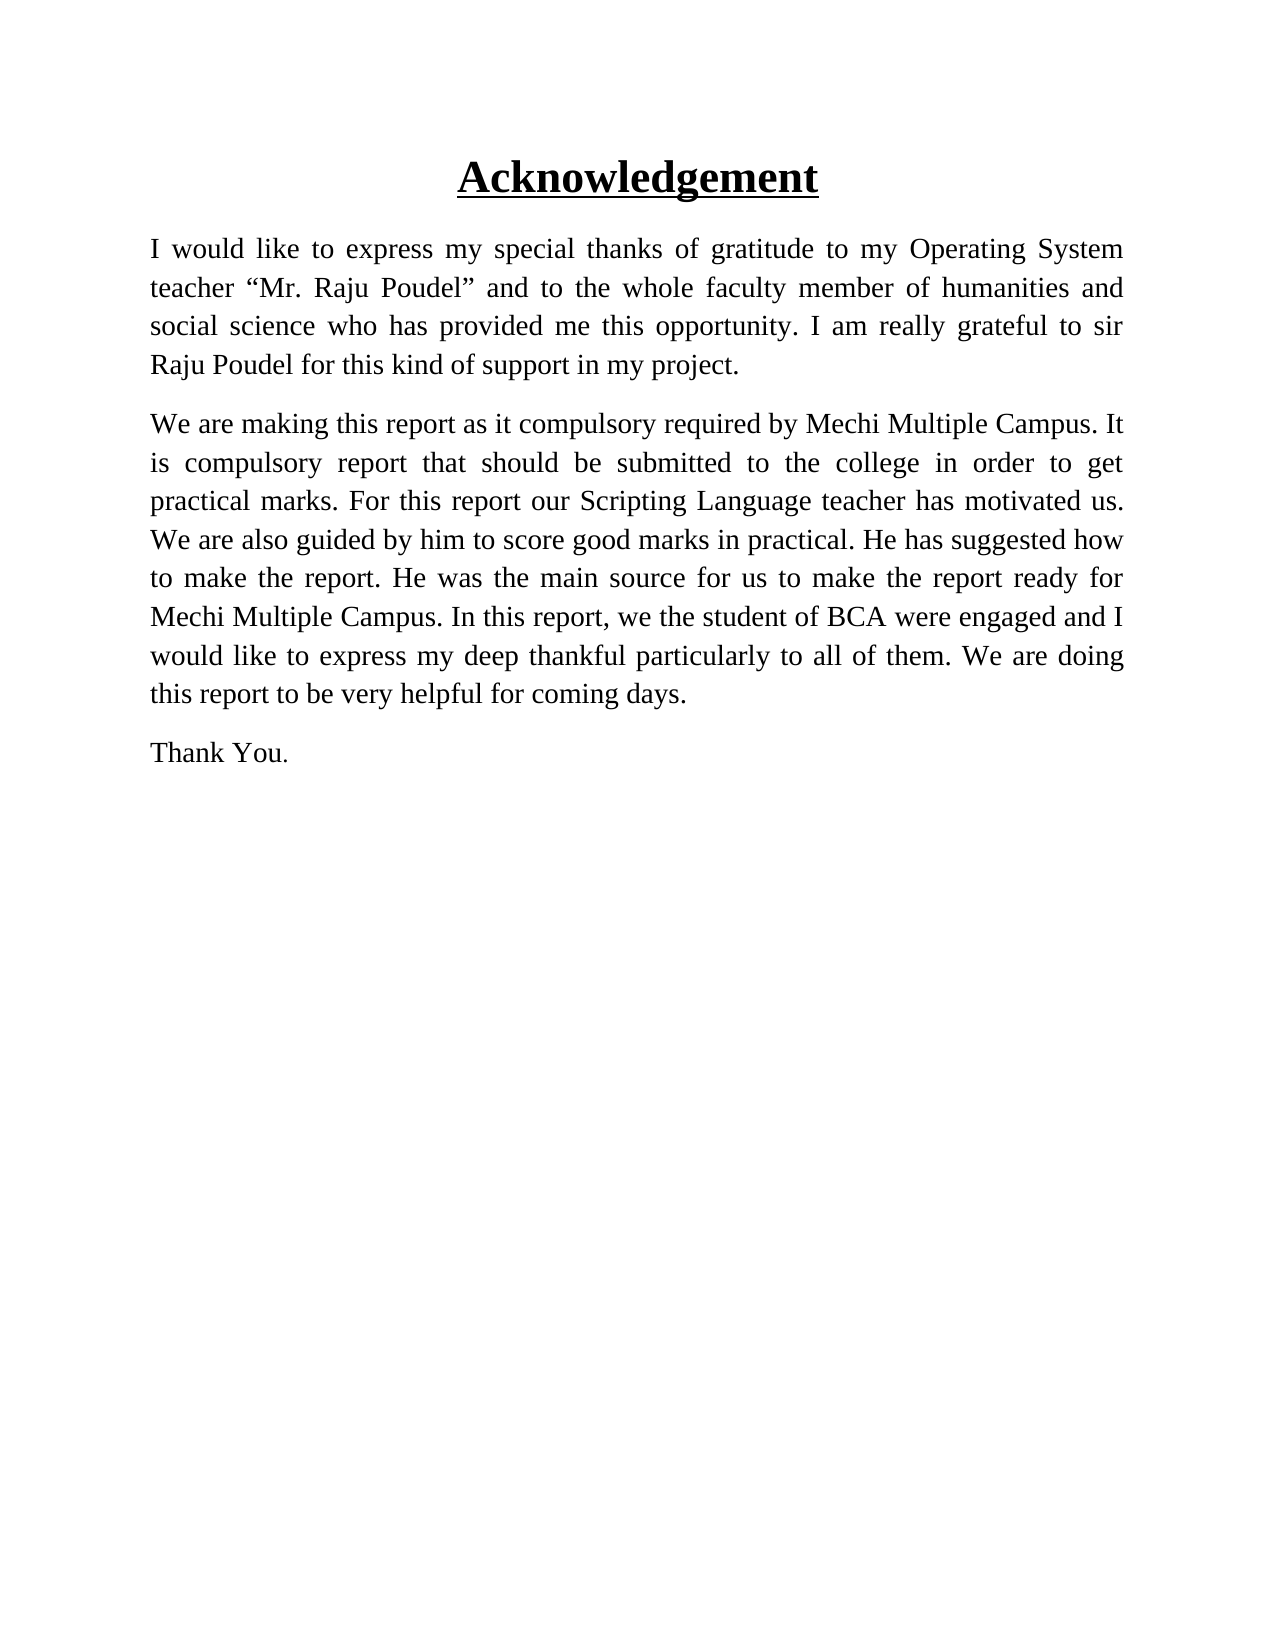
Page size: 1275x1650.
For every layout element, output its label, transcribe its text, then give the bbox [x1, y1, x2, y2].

text I would like to express my special thanks of gratitude to my Operating System teacher “Mr. Raju Poudel” and to the whole faculty member of humanities and social science who has provided me this opportunity. I am really grateful to sir Raju Poudel for this kind of support in my project. [150, 231, 1125, 381]
text We are making this report as it compulsory required by Mechi Multiple Campus. It is compulsory report that should be submitted to the college in order to get practical marks. For this report our Scripting Language teacher has motivated us. We are also guided by him to score good marks in practical. He has suggested how to make the report. He was the main source for us to make the report ready for Mechi Multiple Campus. In this report, we the student of BCA were engaged and I would like to express my deep thankful particularly to all of them. We are doing this report to be very helpful for coming days. [150, 406, 1125, 710]
text Thank You. [150, 736, 1125, 769]
text Acknowledgement [150, 150, 1125, 203]
